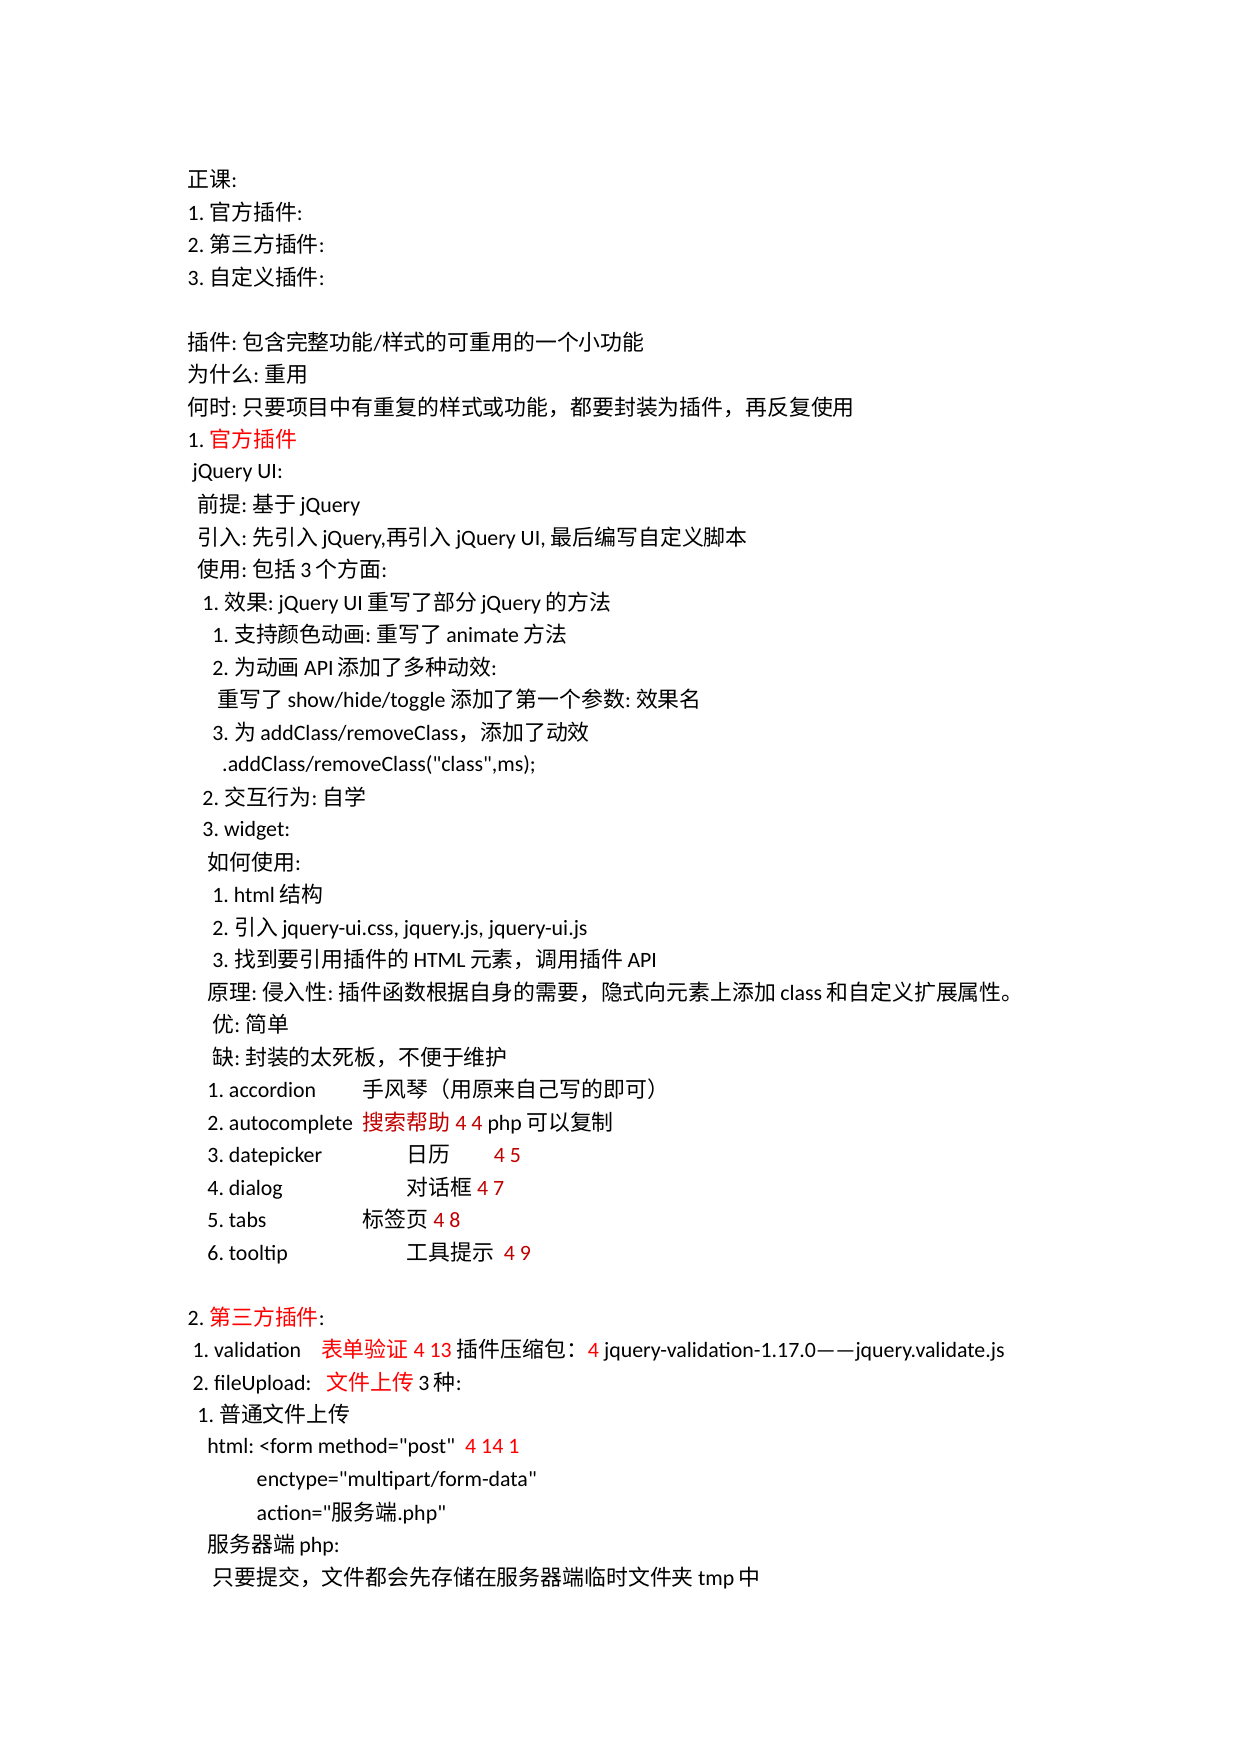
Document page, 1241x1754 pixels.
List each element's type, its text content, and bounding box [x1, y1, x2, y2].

text 1. 普通文件上传 [187, 1397, 1053, 1429]
text 1. 官方插件 [187, 422, 1053, 454]
text 为什么: 重用 [187, 357, 1053, 389]
text 6. tooltip 工具提示 4 9 [187, 1234, 1053, 1267]
text 如何使用: [187, 844, 1053, 877]
text 缺: 封装的太死板，不便于维护 [187, 1039, 1053, 1072]
text 2. 第三方插件: [187, 1299, 1053, 1332]
text 1. 效果: jQuery UI重写了部分jQuery的方法 [187, 584, 1053, 617]
text 1. accordion 手风琴（用原来自己写的即可） [187, 1072, 1053, 1104]
text action="服务端.php" [187, 1494, 1053, 1527]
text 1. validation 表单验证 4 13 插件压缩包：4 jquery-validation-1.17.0——jquery.validate.js [187, 1332, 1053, 1364]
text 3. widget: [187, 812, 1053, 844]
text 3. 自定义插件: [187, 259, 1053, 292]
text 1. 支持颜色动画: 重写了animate方法 [187, 617, 1053, 649]
text 服务器端php: [187, 1527, 1053, 1559]
text 1. html结构 [187, 877, 1053, 909]
text 原理: 侵入性: 插件函数根据自身的需要，隐式向元素上添加class和自定义扩展属性。 [187, 974, 1053, 1007]
text 2. autocomplete 搜索帮助 4 4 php可以复制 [187, 1104, 1053, 1137]
text 2. fileUpload: 文件上传3种: [187, 1364, 1053, 1397]
text 正课: [187, 162, 1053, 194]
text 重写了show/hide/toggle添加了第一个参数: 效果名 [187, 682, 1053, 714]
text 2. 为动画API添加了多种动效: [187, 649, 1053, 682]
text html: <form method="post" 4 14 1 [187, 1429, 1053, 1462]
text 只要提交，文件都会先存储在服务器端临时文件夹tmp中 [187, 1559, 1053, 1592]
text jQuery UI: [187, 454, 1053, 487]
text 使用: 包括3个方面: [187, 552, 1053, 584]
text 引入: 先引入jQuery,再引入jQuery UI, 最后编写自定义脚本 [187, 519, 1053, 552]
text 1. 官方插件: [187, 194, 1053, 227]
text 插件: 包含完整功能/样式的可重用的一个小功能 [187, 324, 1053, 357]
text 何时: 只要项目中有重复的样式或功能，都要封装为插件，再反复使用 [187, 389, 1053, 422]
text enctype="multipart/form-data" [187, 1462, 1053, 1494]
text 2. 引入jquery-ui.css, jquery.js, jquery-ui.js [187, 909, 1053, 942]
text 3. 为addClass/removeClass，添加了动效 [187, 714, 1053, 747]
text 4. dialog 对话框 4 7 [187, 1169, 1053, 1202]
text 前提: 基于jQuery [187, 487, 1053, 519]
text 优: 简单 [187, 1007, 1053, 1039]
text .addClass/removeClass("class",ms); [187, 747, 1053, 779]
text 3. datepicker 日历 4 5 [187, 1137, 1053, 1169]
text 2. 交互行为: 自学 [187, 779, 1053, 812]
text 3. 找到要引用插件的HTML元素，调用插件API [187, 942, 1053, 974]
text 5. tabs 标签页 4 8 [187, 1202, 1053, 1234]
text 2. 第三方插件: [187, 227, 1053, 259]
